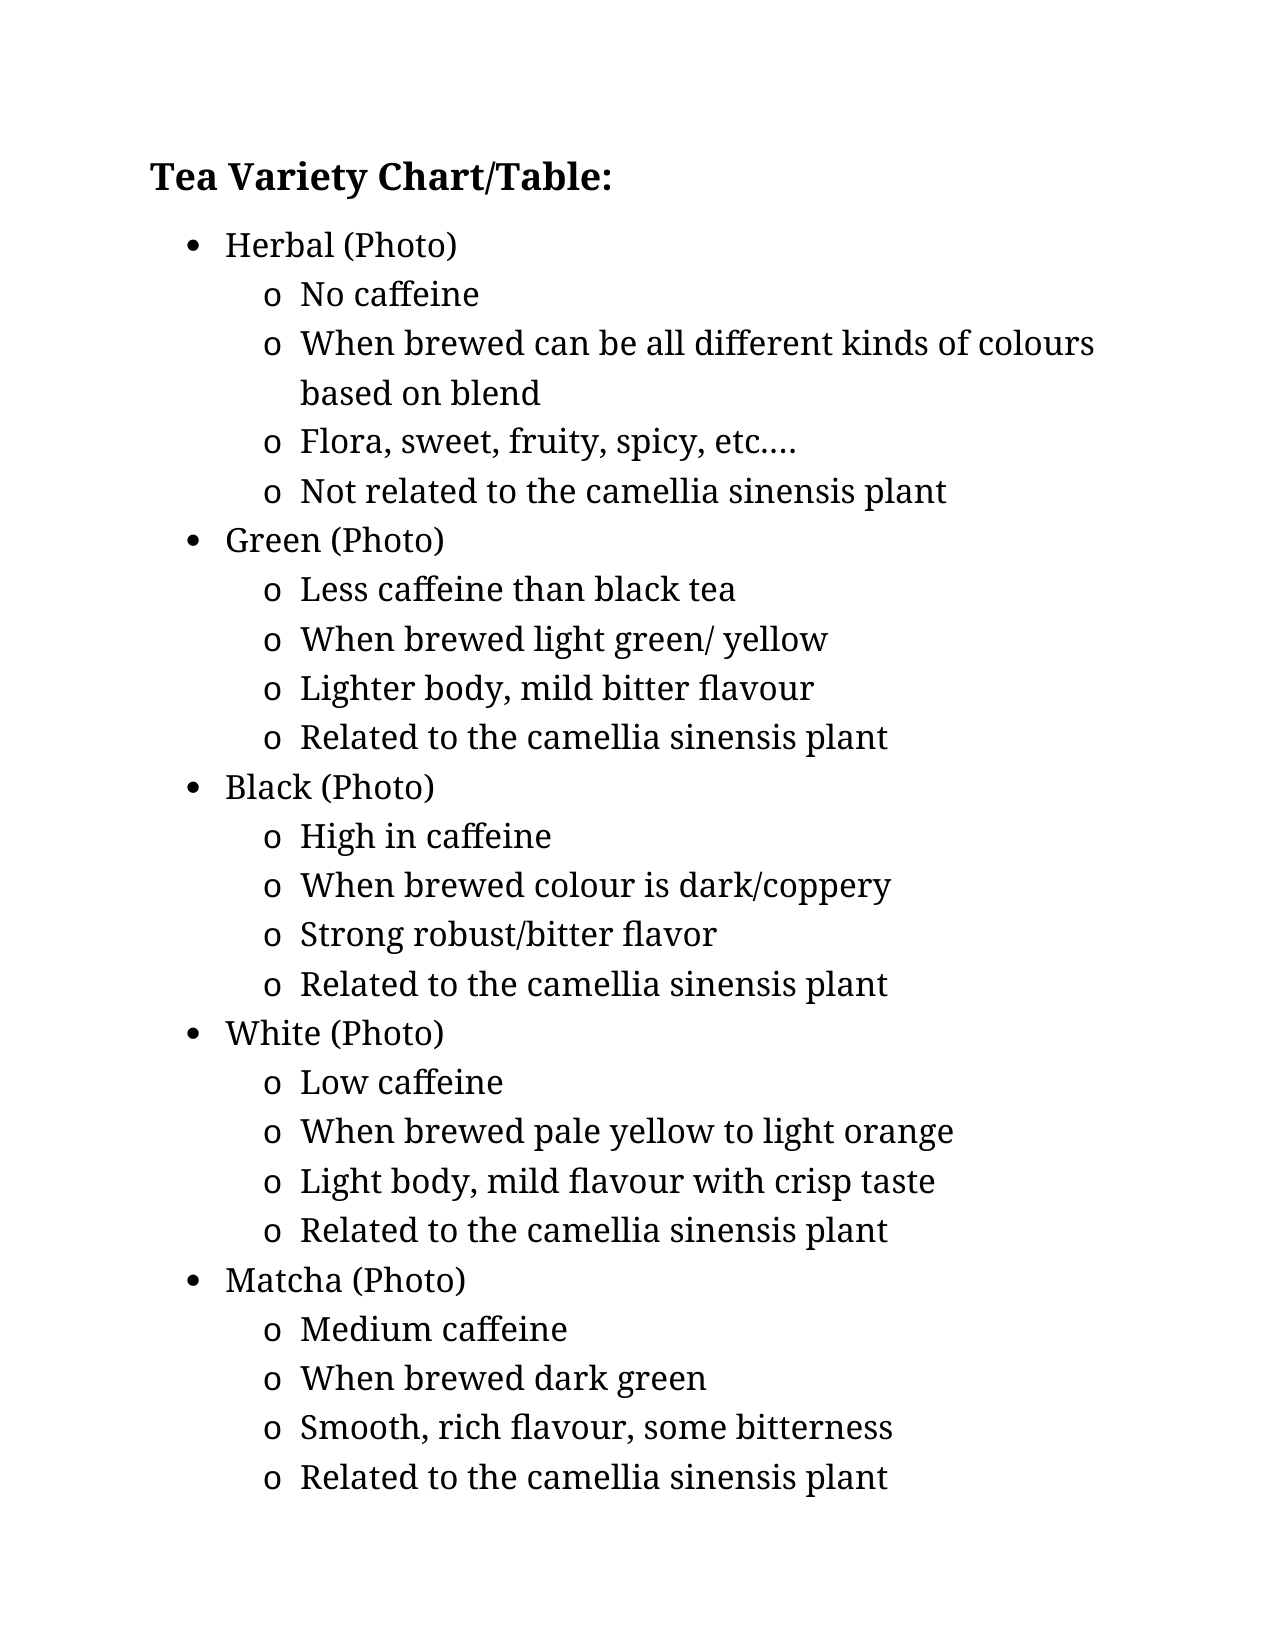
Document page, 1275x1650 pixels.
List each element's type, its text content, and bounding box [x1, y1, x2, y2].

list White (Photo) [187, 1010, 1125, 1055]
list Lighter body, mild bitter flavour [262, 665, 1125, 711]
text Tea Variety Chart/Table: [150, 150, 1125, 201]
list Matcha (Photo) [187, 1256, 1125, 1302]
list When brewed light green/ yellow [262, 615, 1125, 661]
list No caffeine [262, 271, 1125, 316]
list When brewed pale yellow to light orange [262, 1108, 1125, 1154]
list Low caffeine [262, 1059, 1125, 1105]
list Medium caffeine [262, 1305, 1125, 1351]
list Related to the camellia sinensis plant [262, 714, 1125, 760]
list Not related to the camellia sinensis plant [262, 468, 1125, 513]
list Related to the camellia sinensis plant [262, 1207, 1125, 1253]
list Flora, sweet, fruity, spicy, etc.… [262, 418, 1125, 464]
list When brewed dark green [262, 1355, 1125, 1401]
list When brewed can be all different kinds of colours based on blend [262, 320, 1125, 415]
list Herbal (Photo) [187, 222, 1125, 267]
list When brewed colour is dark/coppery [262, 862, 1125, 908]
list Related to the camellia sinensis plant [262, 1453, 1125, 1499]
list Green (Photo) [187, 517, 1125, 562]
list Related to the camellia sinensis plant [262, 961, 1125, 1006]
list Less caffeine than black tea [262, 566, 1125, 612]
list Smooth, rich flavour, some bitterness [262, 1404, 1125, 1450]
list Light body, mild flavour with crisp taste [262, 1158, 1125, 1203]
list High in caffeine [262, 812, 1125, 858]
list Strong robust/bitter flavor [262, 911, 1125, 957]
list Black (Photo) [187, 763, 1125, 809]
